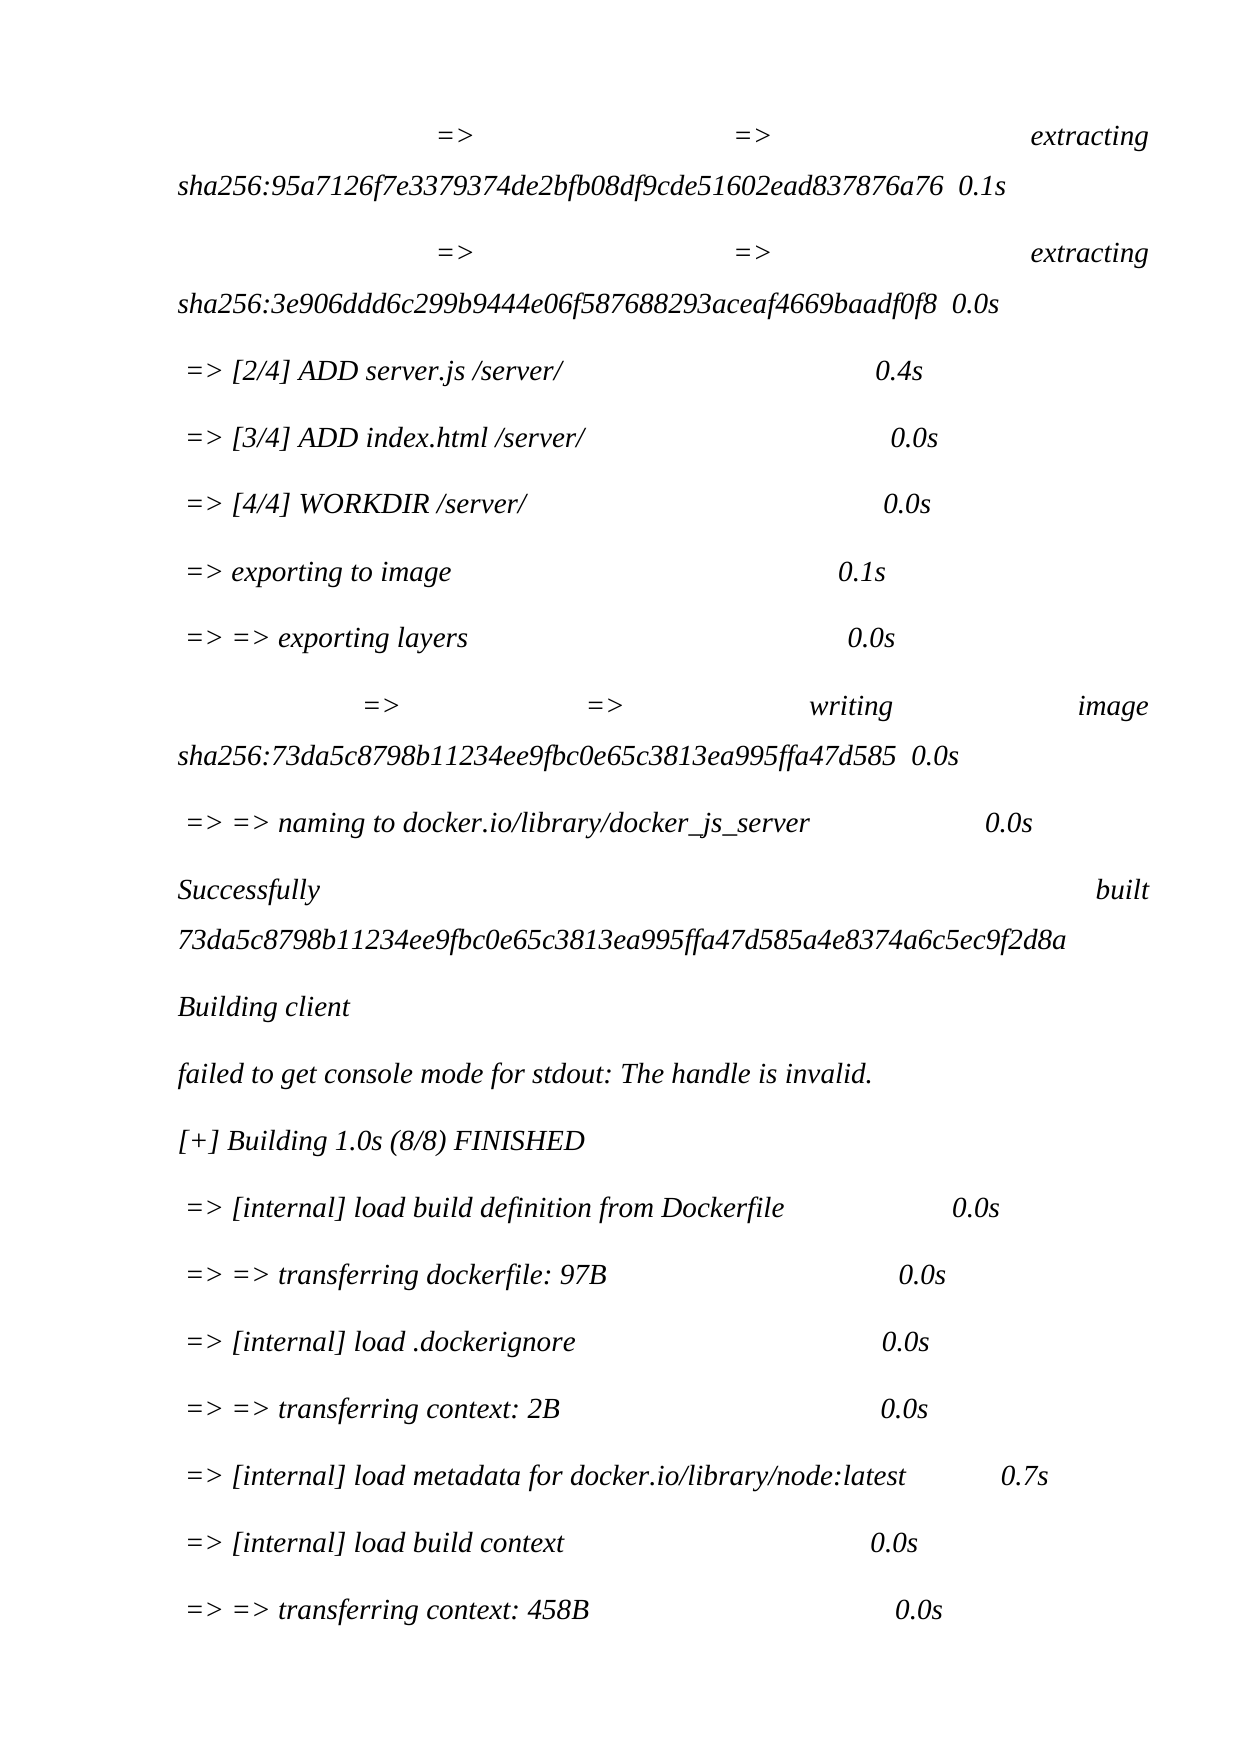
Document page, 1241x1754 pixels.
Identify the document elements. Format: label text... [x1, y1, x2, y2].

text => [internal] load .dockerignore 0.0s [177, 1324, 1152, 1358]
text => => transferring context: 458B 0.0s [177, 1592, 1152, 1626]
text => => naming to docker.io/library/docker_js_server 0.0s [177, 805, 1152, 838]
text => => extracting sha256:95a7126f7e3379374de2bfb08df9cde51602ead837876a76 0.1s [177, 118, 1152, 202]
text => exporting to image 0.1s [177, 554, 1152, 587]
text => [2/4] ADD server.js /server/ 0.4s [177, 353, 1152, 386]
text => [internal] load metadata for docker.io/library/node:latest 0.7s [177, 1458, 1152, 1492]
text => => exporting layers 0.0s [177, 621, 1152, 654]
text => => extracting sha256:3e906ddd6c299b9444e06f587688293aceaf4669baadf0f8 0.0s [177, 235, 1152, 319]
text Building client [177, 989, 1152, 1023]
text => [3/4] ADD index.html /server/ 0.0s [177, 420, 1152, 453]
text => [4/4] WORKDIR /server/ 0.0s [177, 487, 1152, 520]
text => => transferring context: 2B 0.0s [177, 1391, 1152, 1424]
text Successfully built 73da5c8798b11234ee9fbc0e65c3813ea995ffa47d585a4e8374a6c5ec9f2d8a [177, 872, 1152, 956]
text failed to get console mode for stdout: The handle is invalid. [177, 1056, 1152, 1090]
text => => writing image sha256:73da5c8798b11234ee9fbc0e65c3813ea995ffa47d585 0.0s [177, 688, 1152, 771]
text => => transferring dockerfile: 97B 0.0s [177, 1257, 1152, 1291]
text => [internal] load build definition from Dockerfile 0.0s [177, 1190, 1152, 1224]
text [+] Building 1.0s (8/8) FINISHED [177, 1123, 1152, 1157]
text => [internal] load build context 0.0s [177, 1525, 1152, 1558]
